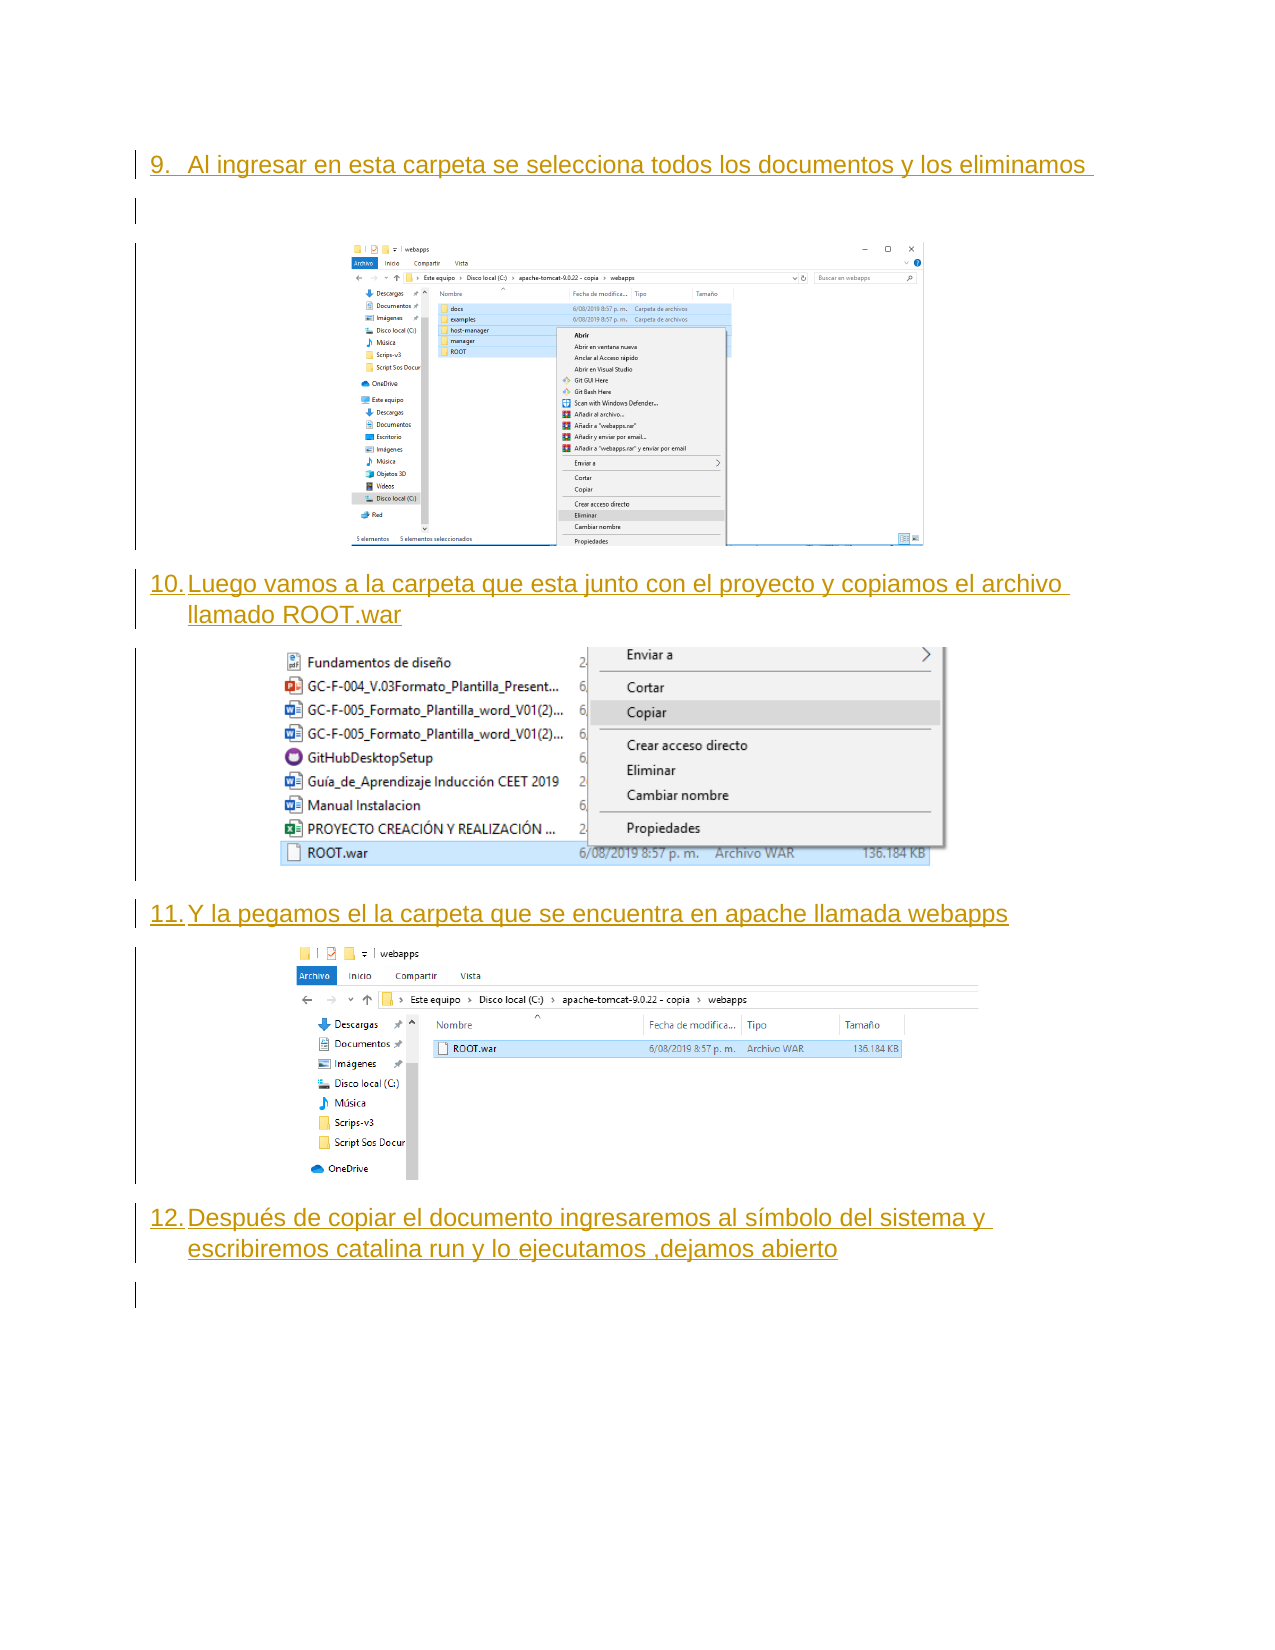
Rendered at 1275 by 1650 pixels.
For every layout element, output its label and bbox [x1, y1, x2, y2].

picture [351, 242, 924, 546]
picture [296, 947, 979, 1180]
picture [277, 647, 998, 876]
